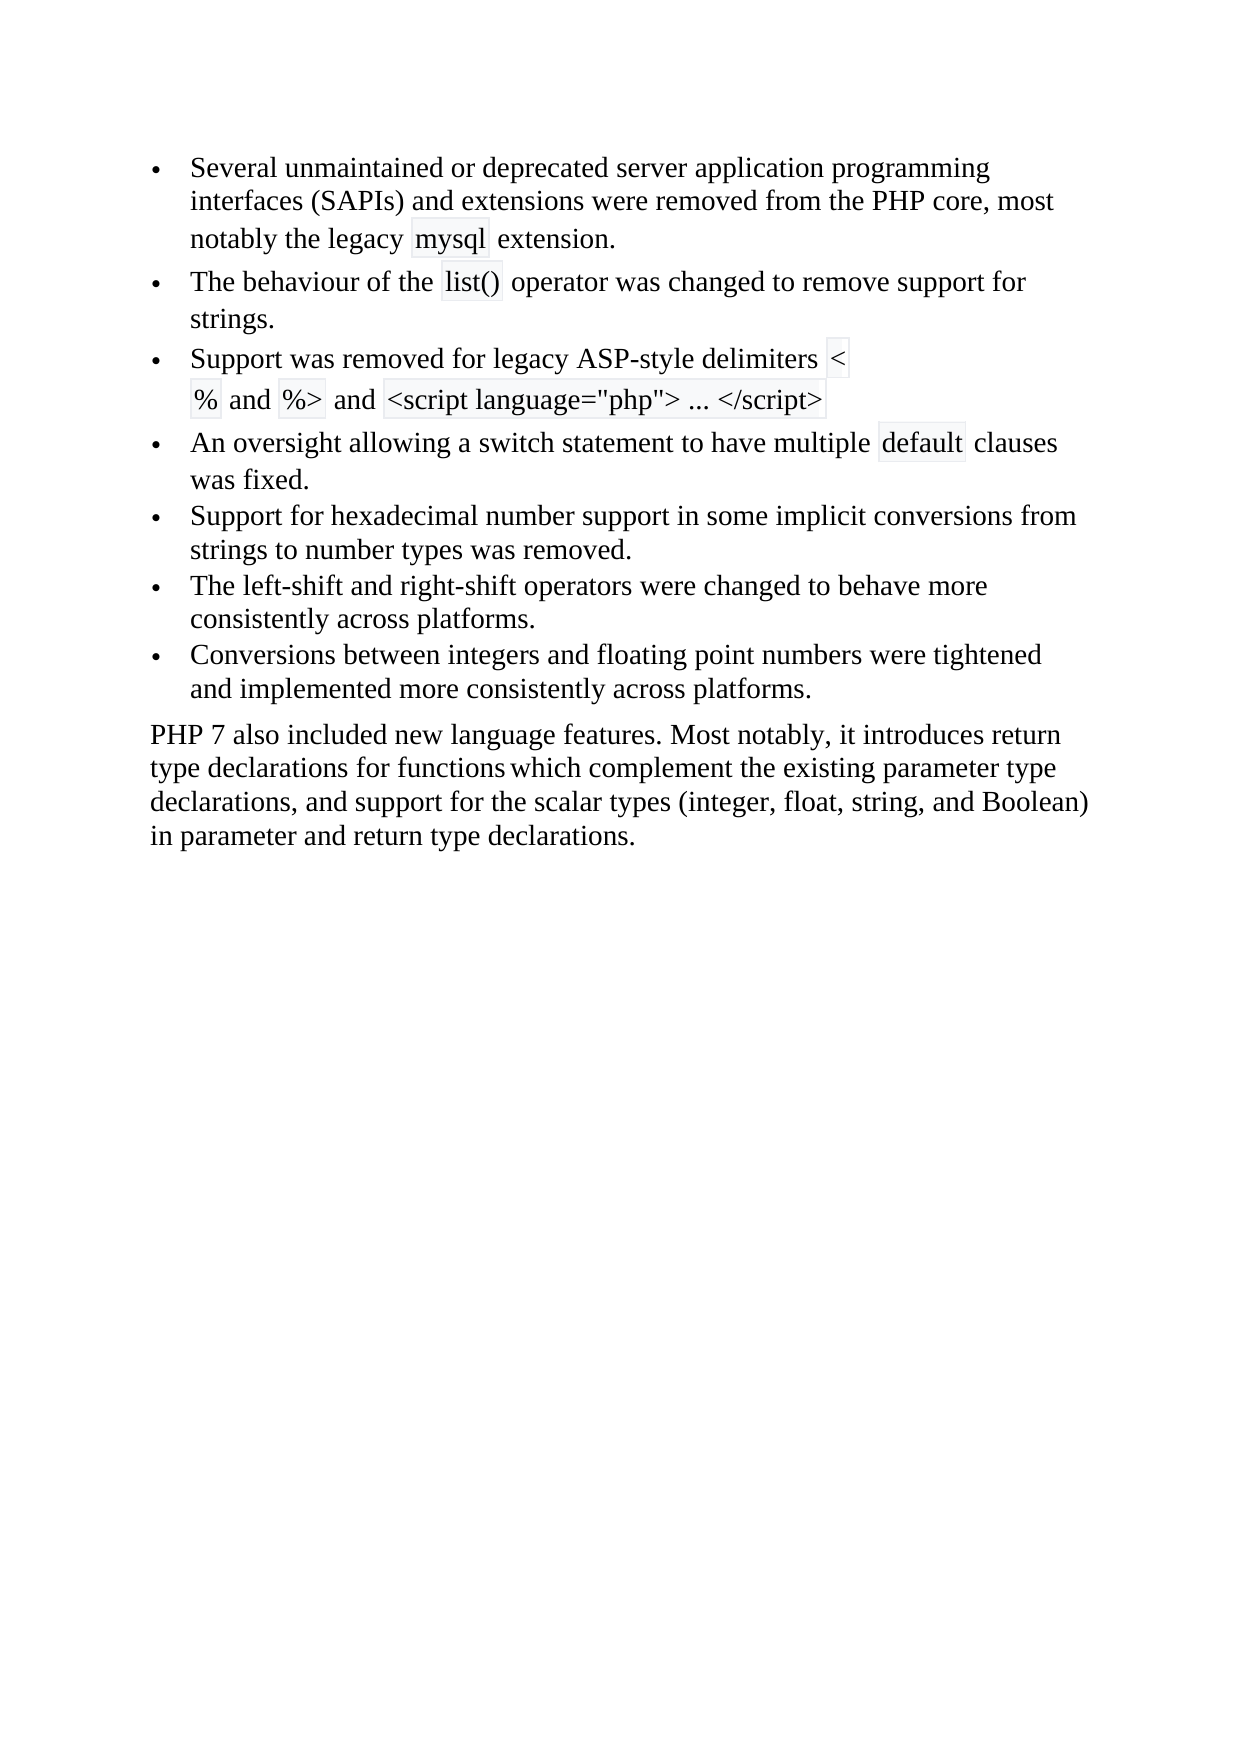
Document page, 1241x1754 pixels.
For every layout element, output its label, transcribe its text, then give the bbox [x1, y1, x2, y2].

text PHP 7 also included new language features. Most notably, it introduces return type declarations for functions which complement the existing parameter type declarations, and support for the scalar types (integer, float, string, and Boolean) in parameter and return type declarations. [150, 717, 1090, 851]
list Support for hexadecimal number support in some implicit conversions from strings to number types was removed. [152, 498, 1090, 565]
list Support was removed for legacy ASP-style delimiters <% and %> and <script language="php"> ... </script> [152, 337, 826, 419]
list Conversions between integers and floating point numbers were tightened and implemented more consistently across platforms. [152, 637, 1090, 704]
list Support was removed for legacy ASP-style delimiters <% and %> and <script language="php"> ... </script> [827, 337, 1090, 419]
list Several unmaintained or deprecated server application programming interfaces (SAPIs) and extensions were removed from the PHP core, most notably the legacy mysql extension. [152, 150, 1090, 258]
list The left-shift and right-shift operators were changed to behave more consistently across platforms. [152, 568, 1090, 635]
list The behaviour of the list() operator was changed to remove support for strings. [152, 260, 1090, 335]
list An oversight allowing a switch statement to have multiple default clauses was fixed. [152, 421, 1090, 496]
